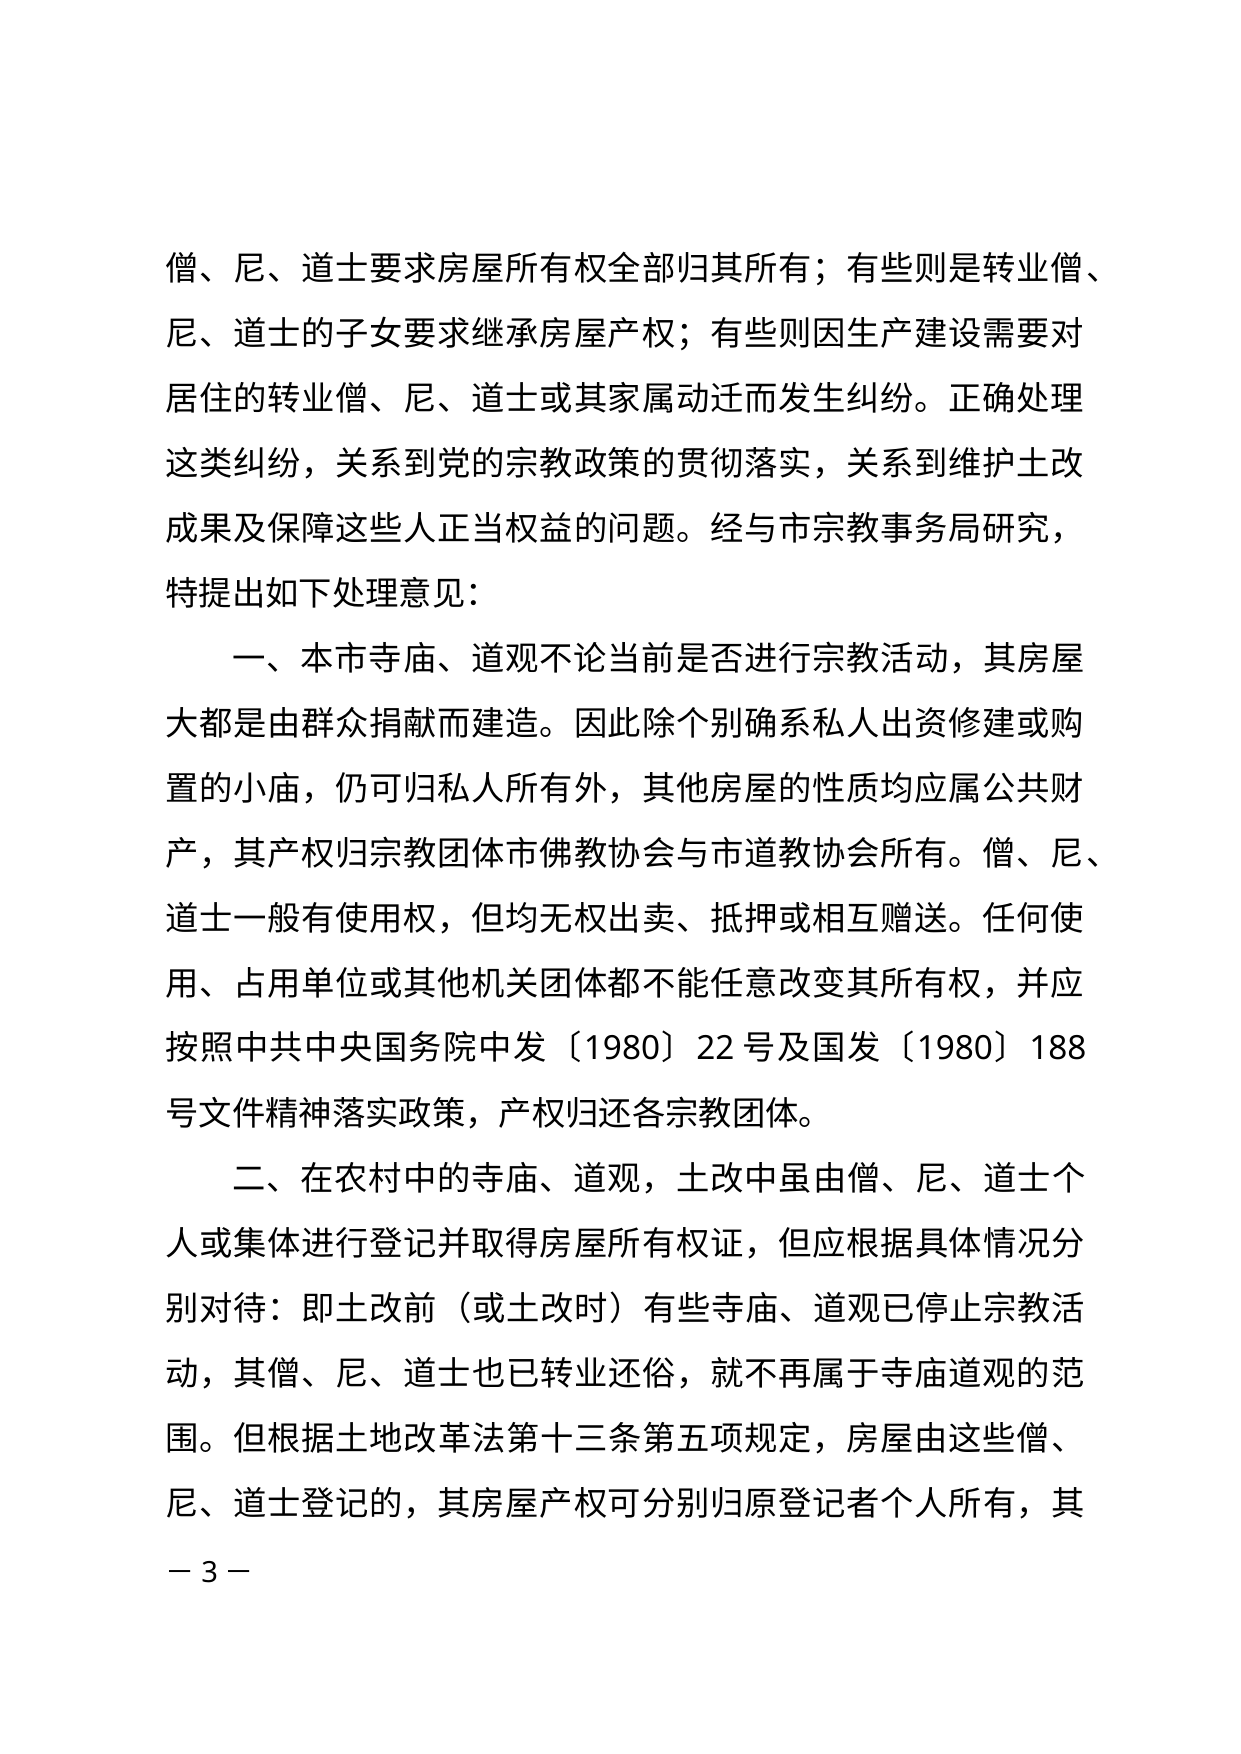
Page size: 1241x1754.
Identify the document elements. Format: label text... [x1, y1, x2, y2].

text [165, 1143, 1087, 1533]
text 一、本市寺庙、道观不论当前是否进行宗教活动，其房屋大都是由群众捐献而建造。因此除个别确系私人出资修建或购置的小庙，仍可归私人所有外，其他房屋的性质均应属公共财产，其产权归宗教团体市佛教协会与市道教协会所有。僧、尼、道士一般有使用权，但均无权出卖、抵押或相互赠送。任何使用、占用单位或其他机关团体都不能任意改变其所有权，并应按照中共中央国务院中发〔1980〕22号及国发〔1980〕188号文件精神落实政策，产权归还各宗教团体。 [165, 623, 1087, 1143]
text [165, 233, 1087, 623]
